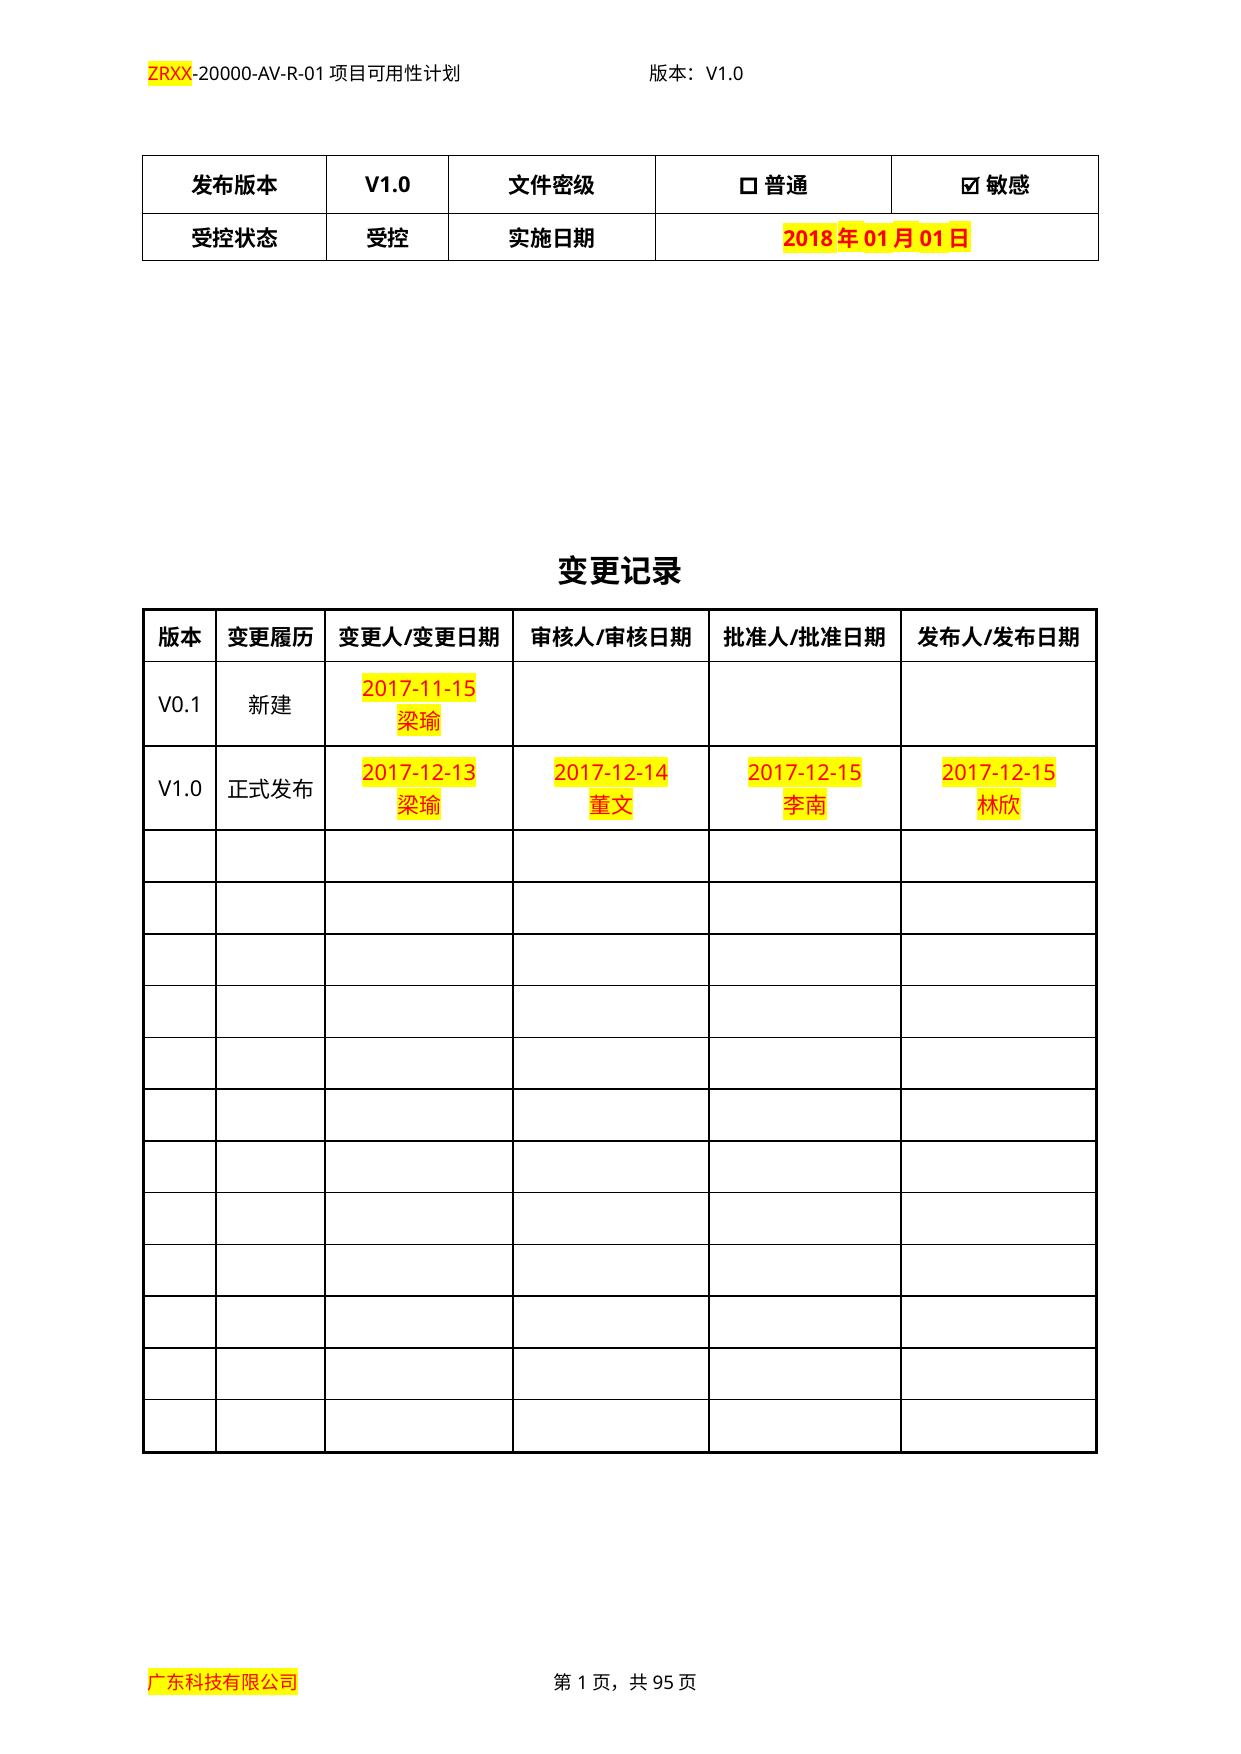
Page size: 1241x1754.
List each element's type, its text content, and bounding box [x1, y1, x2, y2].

table_cell [217, 935, 324, 984]
table_header 发布人/发布日期 [902, 611, 1095, 661]
table_cell [326, 1193, 512, 1243]
table_cell [217, 1349, 324, 1399]
table_cell [514, 883, 708, 933]
table_cell [902, 883, 1095, 933]
table_cell 2018年01月01日 [656, 214, 1098, 260]
table_cell [514, 1400, 708, 1451]
table_header 敏感 [892, 156, 1098, 213]
table_cell [514, 1038, 708, 1088]
table_cell [326, 831, 512, 881]
table_cell [217, 1297, 324, 1347]
table_cell [145, 1038, 215, 1088]
table_cell [217, 986, 324, 1036]
table_cell [902, 662, 1095, 745]
table_cell [514, 1349, 708, 1399]
table_cell [326, 1090, 512, 1140]
table_cell [217, 1090, 324, 1140]
table_cell [902, 1400, 1095, 1451]
table_cell [145, 1245, 215, 1295]
table_header 文件密级 [449, 156, 655, 213]
table_cell [902, 935, 1095, 984]
table_cell [145, 883, 215, 933]
table_cell [902, 831, 1095, 881]
table_header 普通 [656, 156, 891, 213]
table_cell [145, 1090, 215, 1140]
table_cell [145, 1400, 215, 1451]
table_cell [145, 935, 215, 984]
table_cell V1.0 [145, 747, 215, 829]
table_header 版本 [145, 611, 215, 661]
table_cell [217, 1245, 324, 1295]
table_cell [514, 1090, 708, 1140]
table_cell [902, 1297, 1095, 1347]
table_cell [902, 1090, 1095, 1140]
table_cell [710, 1297, 900, 1347]
table_header 变更人/变更日期 [326, 611, 512, 661]
table_cell [326, 1142, 512, 1192]
table_cell [710, 1349, 900, 1399]
table_cell [514, 831, 708, 881]
table_cell [710, 1090, 900, 1140]
table_cell [326, 935, 512, 984]
text 变更记录 [148, 546, 1092, 591]
table_cell [710, 986, 900, 1036]
table_cell [710, 662, 900, 745]
table_cell [902, 986, 1095, 1036]
table_cell [145, 986, 215, 1036]
table_cell [902, 1038, 1095, 1088]
table_cell 受控状态 [143, 214, 326, 260]
table_cell [902, 1142, 1095, 1192]
table_cell 新建 [217, 662, 324, 745]
table_header 审核人/审核日期 [514, 611, 708, 661]
table_header 变更履历 [217, 611, 324, 661]
table_cell [217, 1038, 324, 1088]
table_cell [710, 1193, 900, 1243]
table_cell [217, 1400, 324, 1451]
table_cell 2017-12-15 林欣 [902, 747, 1095, 829]
table_cell [710, 935, 900, 984]
table_cell [902, 1193, 1095, 1243]
table_header 批准人/批准日期 [710, 611, 900, 661]
table_cell [326, 1245, 512, 1295]
table_cell 实施日期 [449, 214, 655, 260]
table_cell [710, 883, 900, 933]
table_cell [710, 831, 900, 881]
table_cell [145, 1297, 215, 1347]
table_cell [145, 1142, 215, 1192]
table_cell [902, 1245, 1095, 1295]
table_cell [514, 1297, 708, 1347]
table_cell [514, 935, 708, 984]
table_cell [514, 1245, 708, 1295]
table_cell [902, 1349, 1095, 1399]
table_cell [145, 1193, 215, 1243]
table_cell 2017-11-15 梁瑜 [326, 662, 512, 745]
table_cell [710, 1038, 900, 1088]
table_cell [514, 1142, 708, 1192]
table_cell V0.1 [145, 662, 215, 745]
table_cell [217, 1193, 324, 1243]
table_cell 2017-12-15 李南 [710, 747, 900, 829]
table_cell [326, 883, 512, 933]
table_cell 正式发布 [217, 747, 324, 829]
table_cell [514, 1193, 708, 1243]
table_cell [217, 1142, 324, 1192]
table_cell [326, 1400, 512, 1451]
table_cell [326, 1349, 512, 1399]
table_cell [514, 986, 708, 1036]
table_cell [514, 662, 708, 745]
table_cell [217, 883, 324, 933]
table_cell [145, 831, 215, 881]
table_cell [710, 1400, 900, 1451]
table_cell [326, 986, 512, 1036]
table_header 发布版本 [143, 156, 326, 213]
table_cell [710, 1142, 900, 1192]
table_header V1.0 [327, 156, 448, 213]
table_cell [710, 1245, 900, 1295]
table_cell 2017-12-14 董文 [514, 747, 708, 829]
table_cell [145, 1349, 215, 1399]
table_cell 2017-12-13 梁瑜 [326, 747, 512, 829]
table_cell [217, 831, 324, 881]
table_cell 受控 [327, 214, 448, 260]
table_cell [326, 1297, 512, 1347]
table_cell [326, 1038, 512, 1088]
